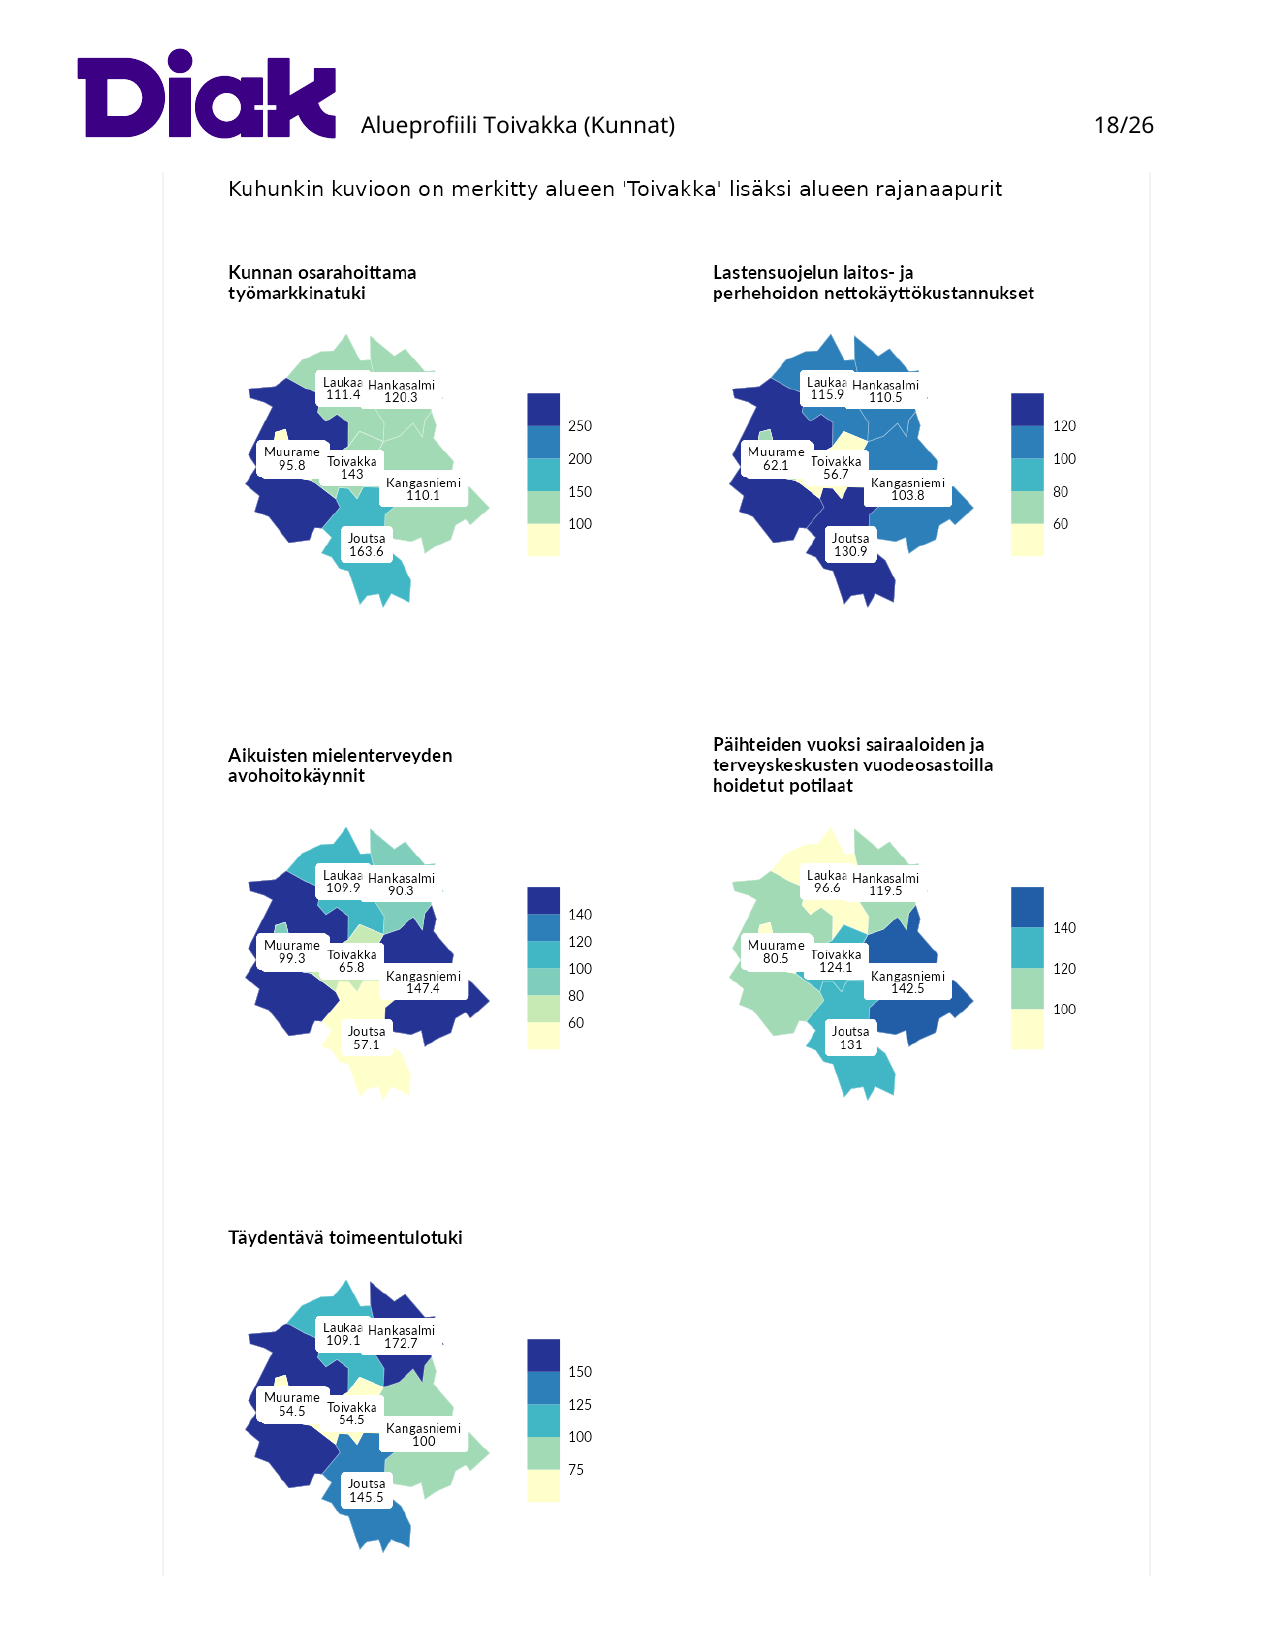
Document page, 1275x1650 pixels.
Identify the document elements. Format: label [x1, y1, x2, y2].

picture [93, 172, 1219, 1576]
